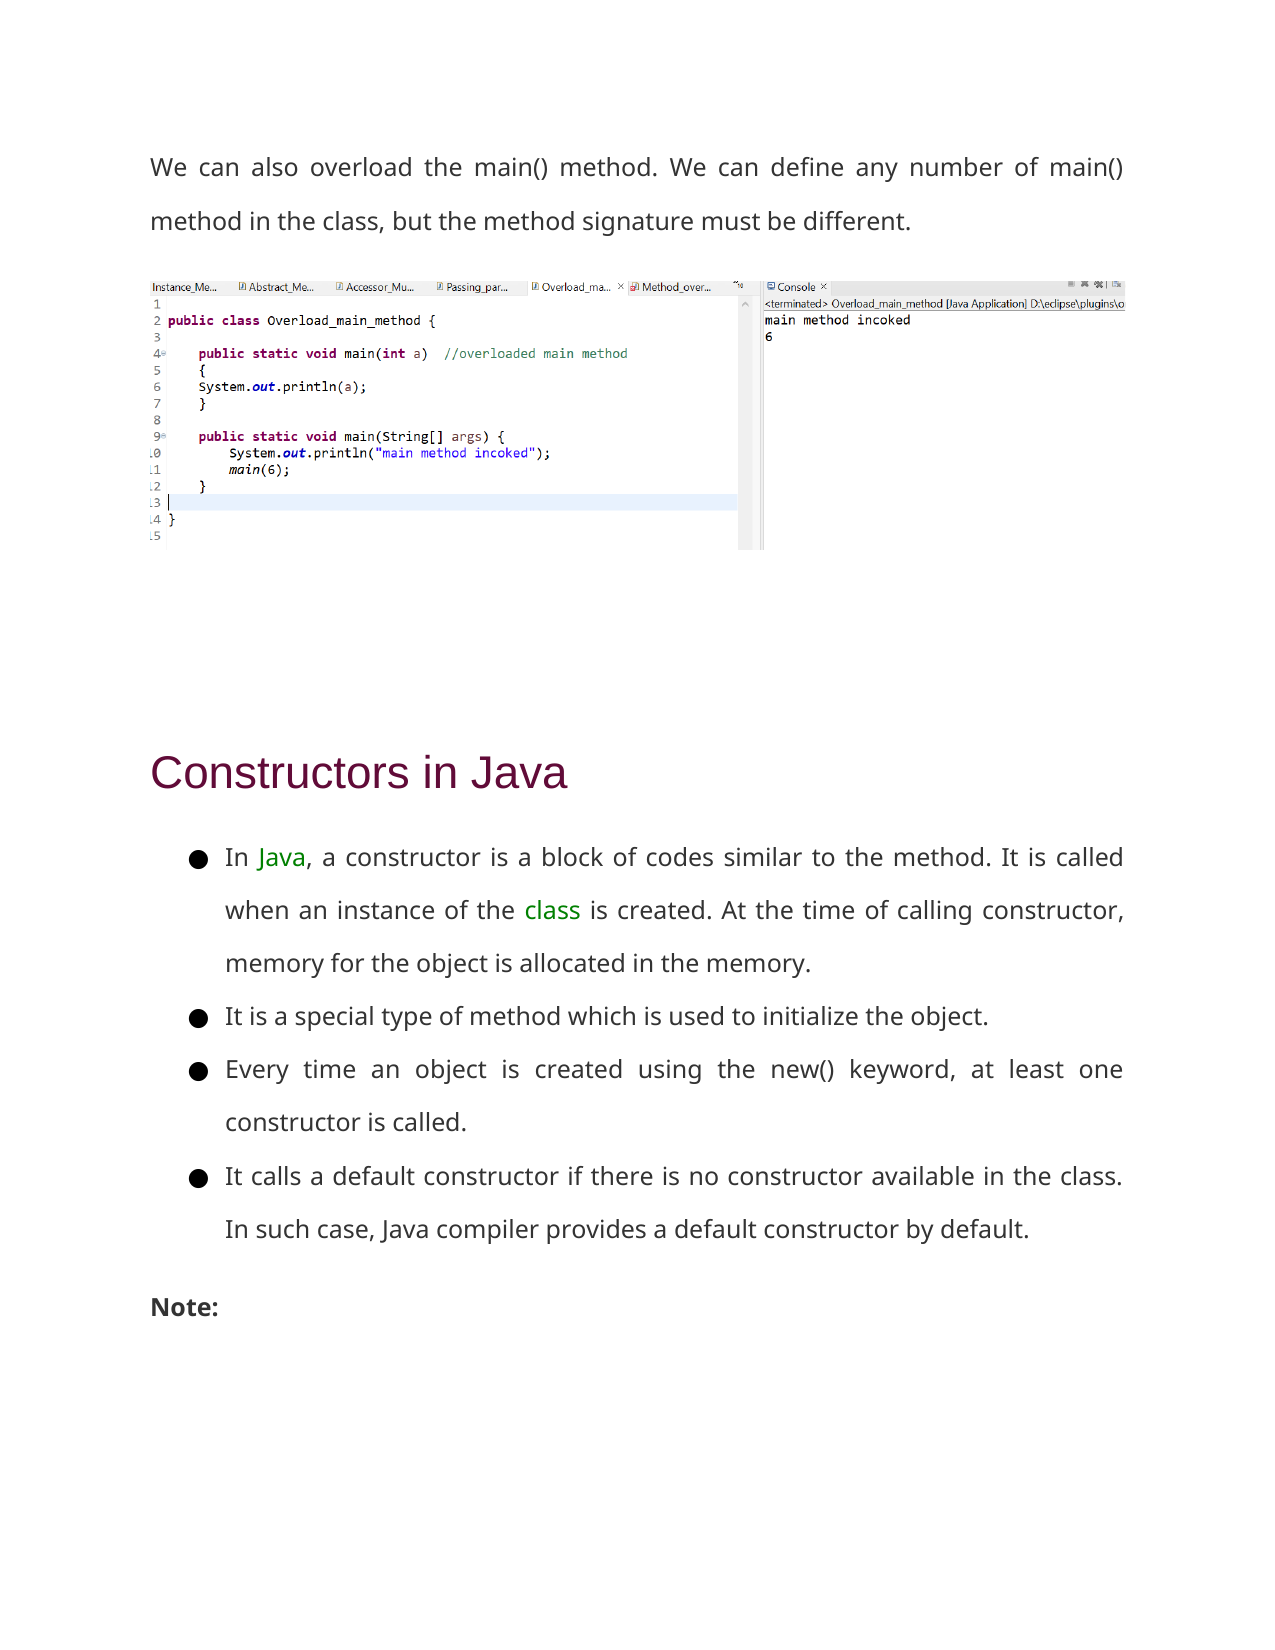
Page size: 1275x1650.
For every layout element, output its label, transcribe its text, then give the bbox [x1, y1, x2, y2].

text We can also overload the main() method. We can define any number of main() method in the class, but the method signature must be different. [150, 150, 1125, 237]
list It calls a default constructor if there is no constructor available in the class. In such case, Java compiler provides a default constructor by default. [187, 1158, 1129, 1245]
text Note: [150, 1289, 1129, 1323]
list Every time an object is created using the new() keyword, at least one constructor is called. [187, 1052, 1129, 1139]
list In Java, a constructor is a block of codes similar to the method. It is called when an instance of the class is created. At the time of calling constructor, memory for the object is allocated in the memory. [187, 839, 1129, 980]
picture [150, 281, 1125, 550]
list It is a special type of method which is used to initialize the object. [187, 999, 1129, 1033]
subtitle Constructors in Java [150, 746, 1129, 799]
